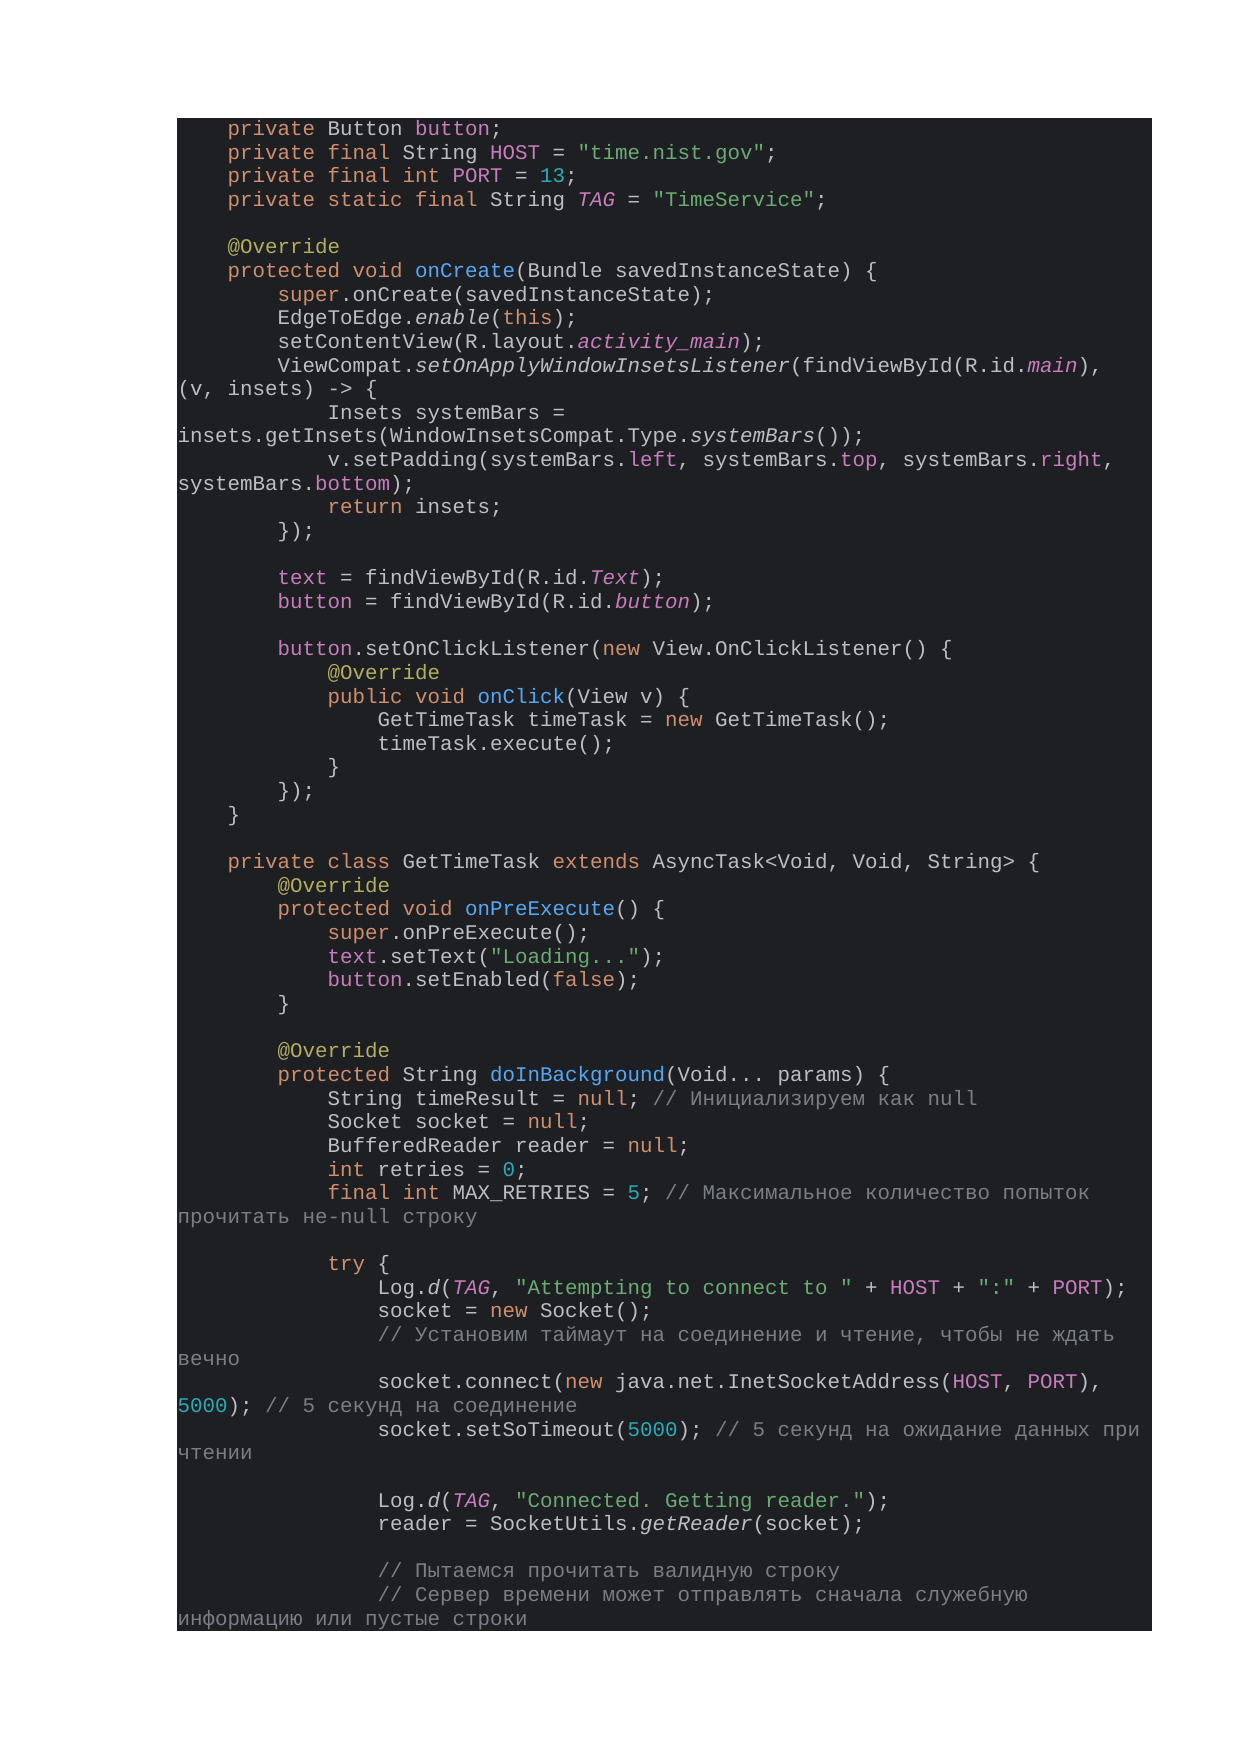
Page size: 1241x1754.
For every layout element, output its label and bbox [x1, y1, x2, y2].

text [177, 118, 1152, 1631]
